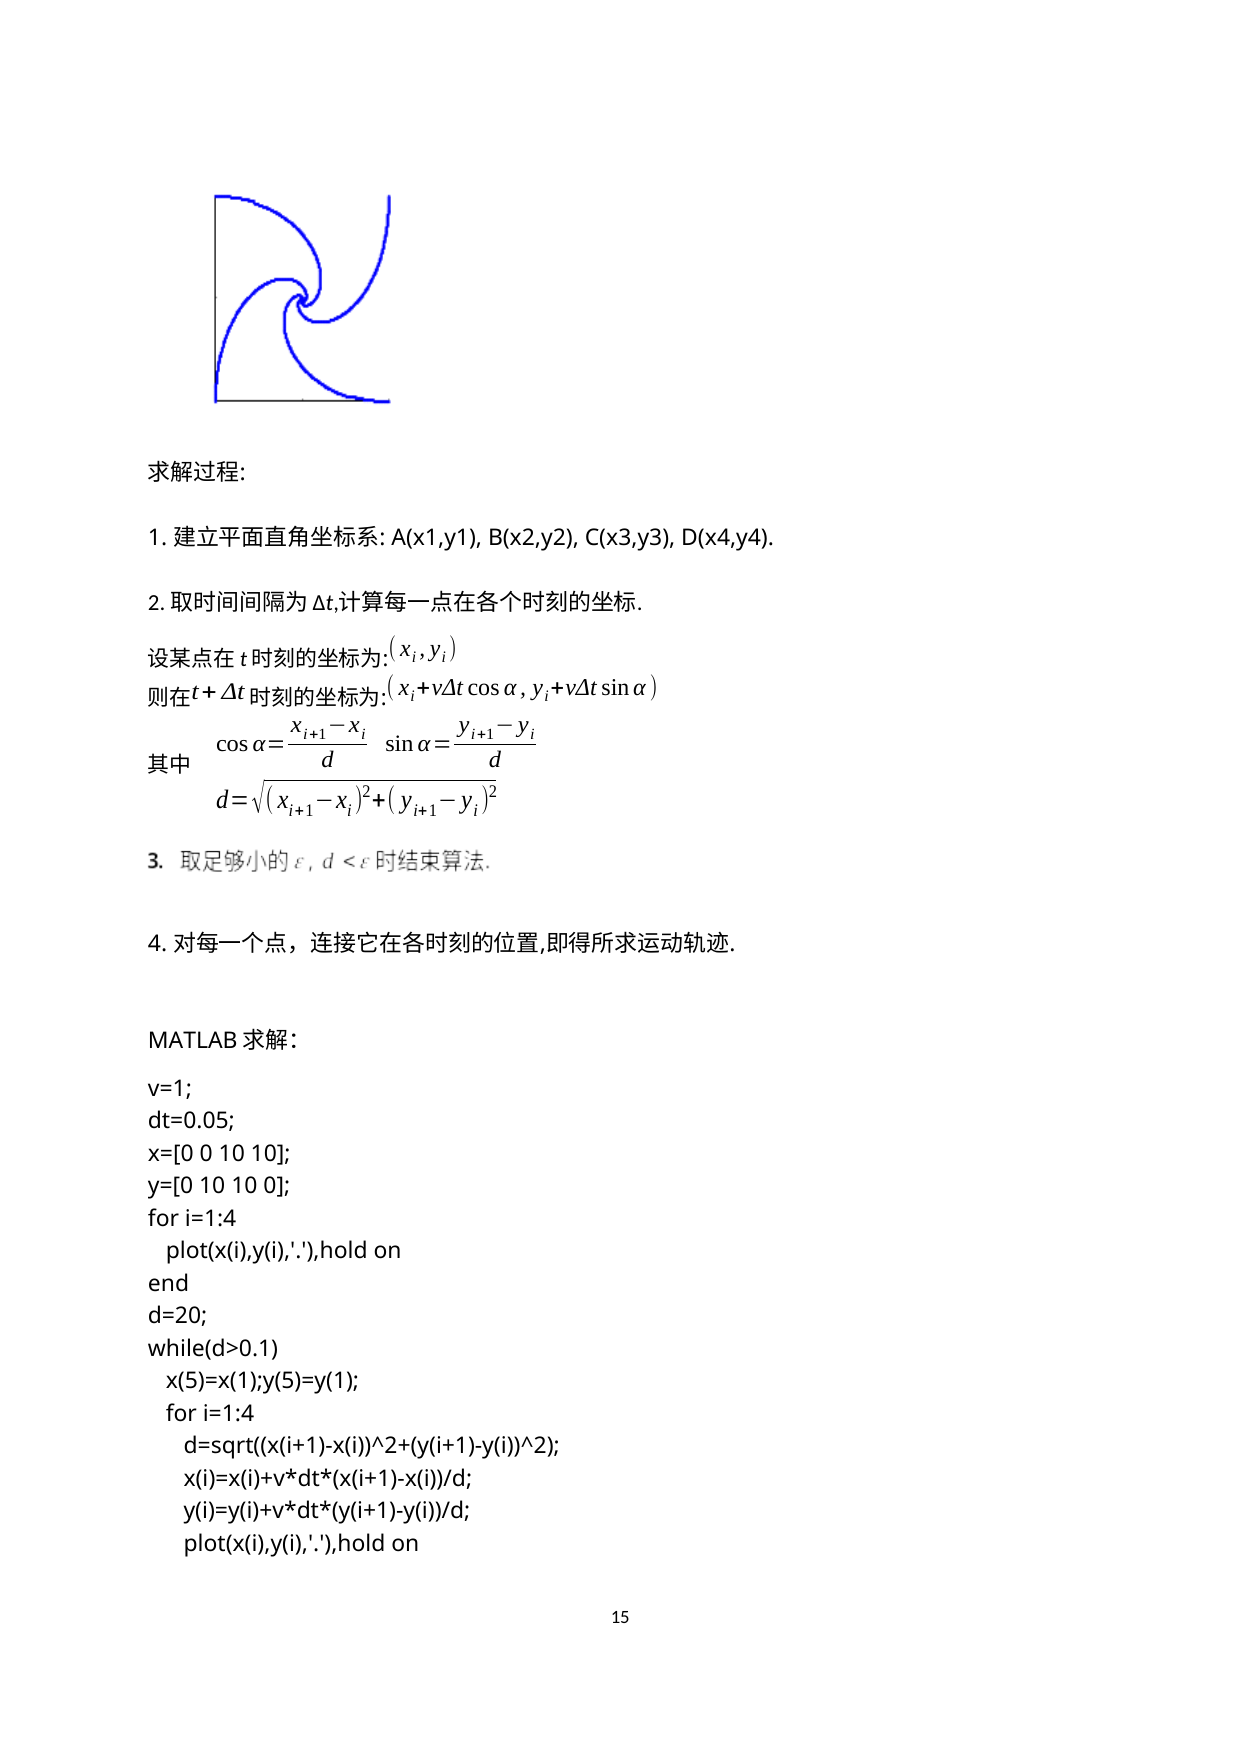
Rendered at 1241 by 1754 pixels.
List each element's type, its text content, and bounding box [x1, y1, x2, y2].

text 4. 对每一个点，连接它在各时刻的位置,即得所求运动轨迹. [148, 909, 1092, 974]
text 设某点在t时刻的坐标为: [148, 633, 1092, 672]
text 1. 建立平面直角坐标系: A(x1,y1), B(x2,y2), C(x3,y3), D(x4,y4). [148, 503, 1092, 568]
text dt=0.05; [148, 1104, 1092, 1136]
text x=[0 0 10 10]; [148, 1136, 1092, 1169]
text d=sqrt((x(i+1)-x(i))^2+(y(i+1)-y(i))^2); [148, 1429, 1092, 1461]
text d=20; [148, 1299, 1092, 1331]
text x(i)=x(i)+v*dt*(x(i+1)-x(i))/d; [148, 1461, 1092, 1494]
text 其中 [148, 712, 1092, 779]
text v=1; [148, 1071, 1092, 1104]
text plot(x(i),y(i),'.'),hold on [148, 1234, 1092, 1266]
text plot(x(i),y(i),'.'),hold on [148, 1526, 1092, 1559]
text 求解过程: [148, 438, 1092, 503]
text 2. 取时间间隔为Δt,计算每一点在各个时刻的坐标. [148, 568, 1092, 633]
text for i=1:4 [148, 1396, 1092, 1429]
text 则在时刻的坐标为: [148, 672, 1092, 712]
text x(5)=x(1);y(5)=y(1); [148, 1364, 1092, 1396]
text y(i)=y(i)+v*dt*(y(i+1)-y(i))/d; [148, 1494, 1092, 1526]
text y=[0 10 10 0]; [148, 1169, 1092, 1201]
text end [148, 1266, 1092, 1299]
text while(d>0.1) [148, 1331, 1092, 1364]
text for i=1:4 [148, 1201, 1092, 1234]
text MATLAB求解： [148, 1006, 1092, 1071]
